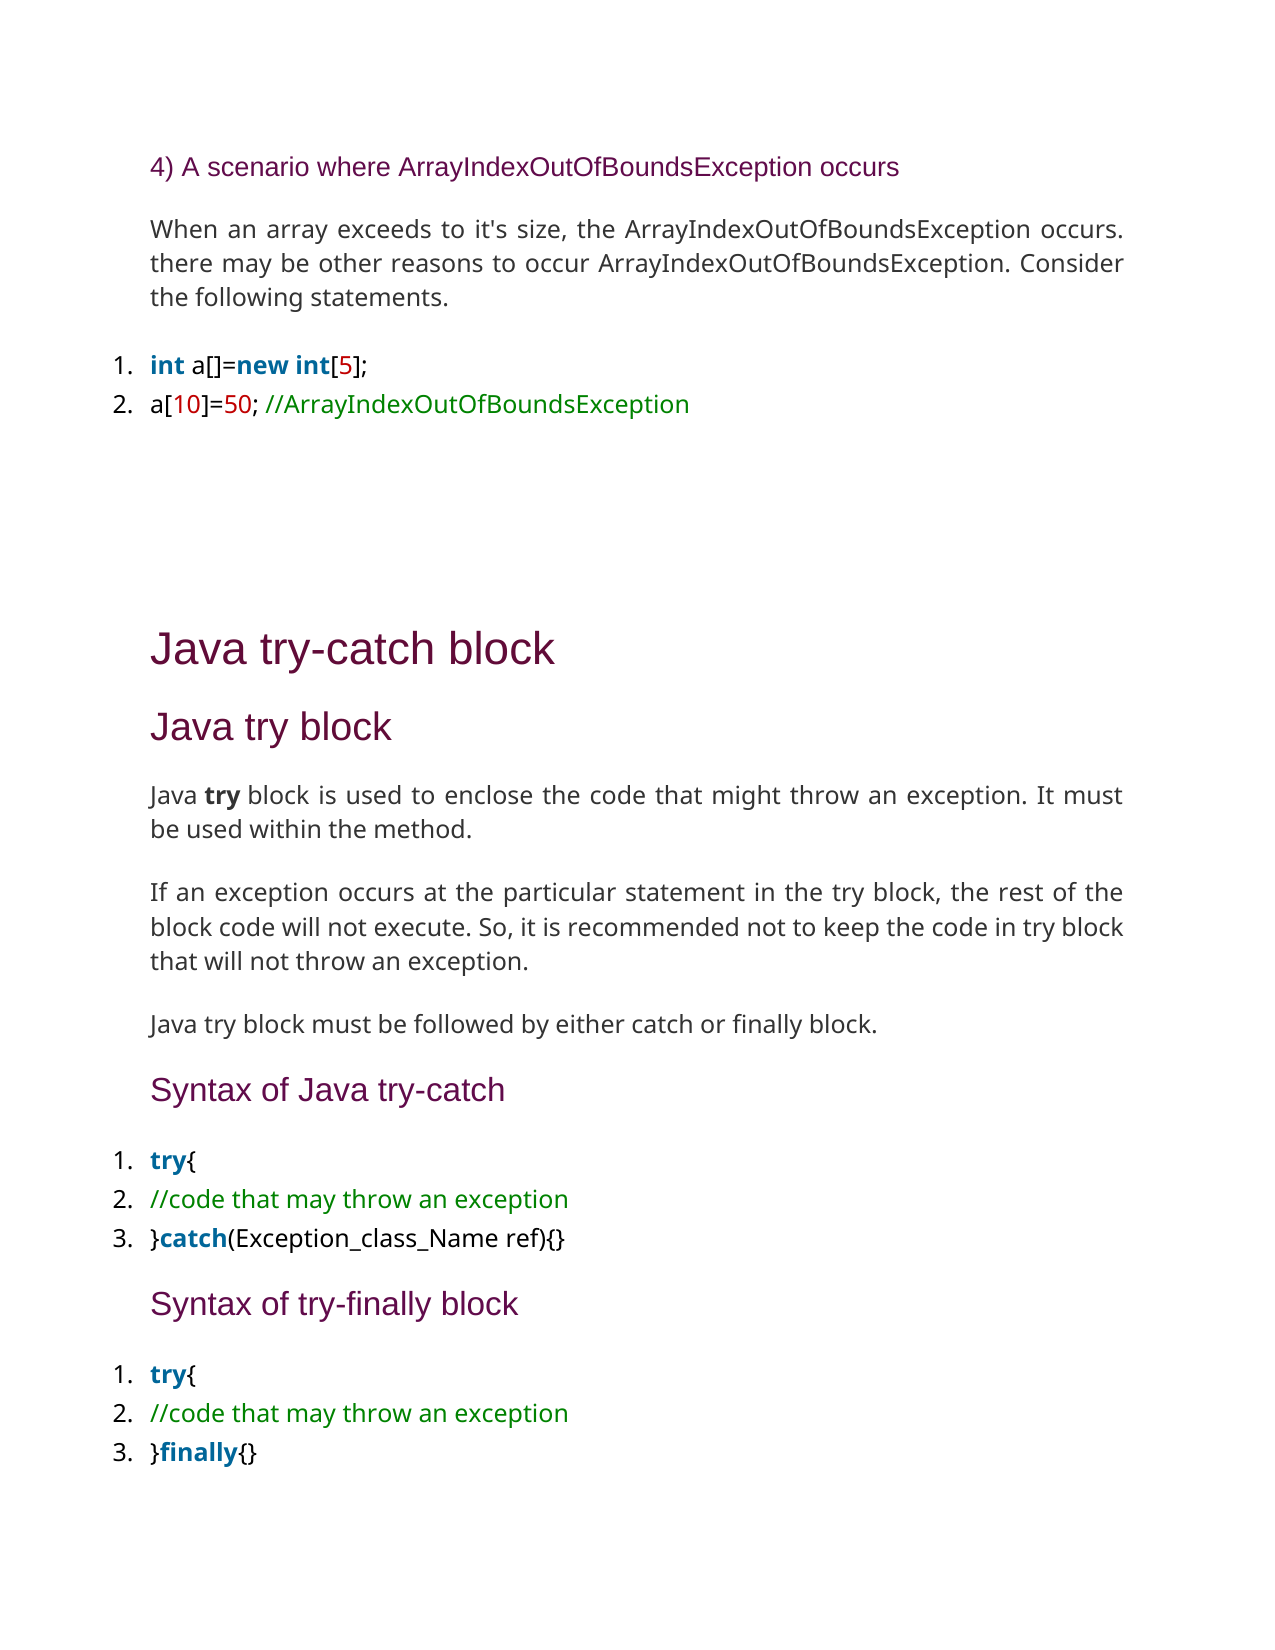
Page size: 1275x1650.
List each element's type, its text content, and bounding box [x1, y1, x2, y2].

list a[10]=50; //ArrayIndexOutOfBoundsException [112, 382, 1125, 421]
text When an array exceeds to it's size, the ArrayIndexOutOfBoundsException occurs. there may be other reasons to occur ArrayIndexOutOfBoundsException. Consider the following statements. [150, 212, 1125, 314]
text Syntax of Java try-catch [150, 1070, 1125, 1108]
text Java try-catch block [150, 621, 1125, 674]
list }finally{} [112, 1429, 1125, 1468]
list try{ [112, 1351, 1125, 1390]
text Java try block must be followed by either catch or finally block. [150, 1006, 1125, 1041]
list //code that may throw an exception [112, 1390, 1125, 1429]
text 4) A scenario where ArrayIndexOutOfBoundsException occurs [150, 150, 1125, 182]
text Syntax of try-finally block [150, 1284, 1125, 1322]
text Java try block [150, 703, 1125, 749]
list int a[]=new int[5]; [112, 343, 1125, 382]
list try{ [112, 1137, 1125, 1176]
list }catch(Exception_class_Name ref){} [112, 1215, 1125, 1254]
list //code that may throw an exception [112, 1176, 1125, 1215]
text Java try block is used to enclose the code that might throw an exception. It must be used within the method. [150, 778, 1125, 846]
text If an exception occurs at the particular statement in the try block, the rest of the block code will not execute. So, it is recommended not to keep the code in try block that will not throw an exception. [150, 875, 1125, 977]
